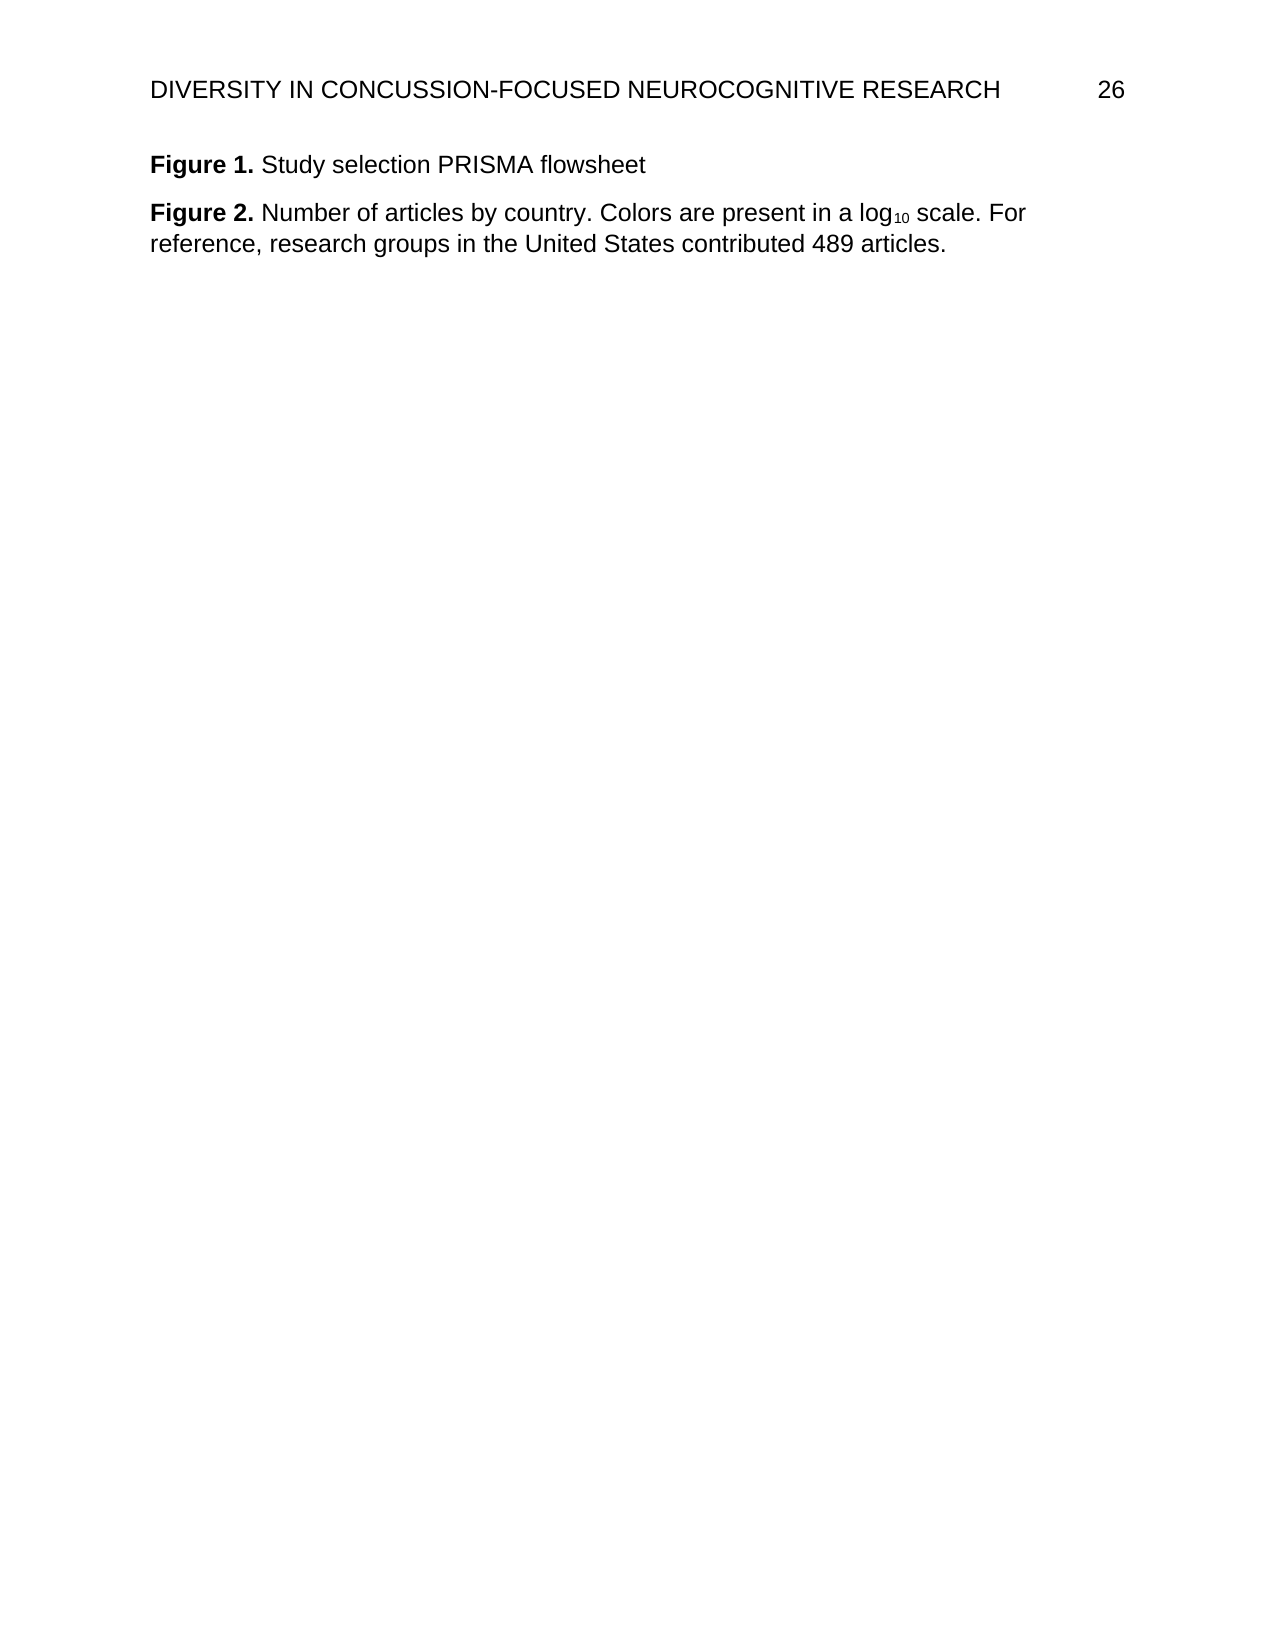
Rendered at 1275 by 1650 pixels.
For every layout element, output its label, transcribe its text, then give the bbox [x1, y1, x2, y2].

text Figure 1. Study selection PRISMA flowsheet [150, 150, 1125, 179]
text Figure 2. Number of articles by country. Colors are present in a log10 scale. For reference, research groups in the United States contributed 489 articles. [150, 198, 1125, 257]
